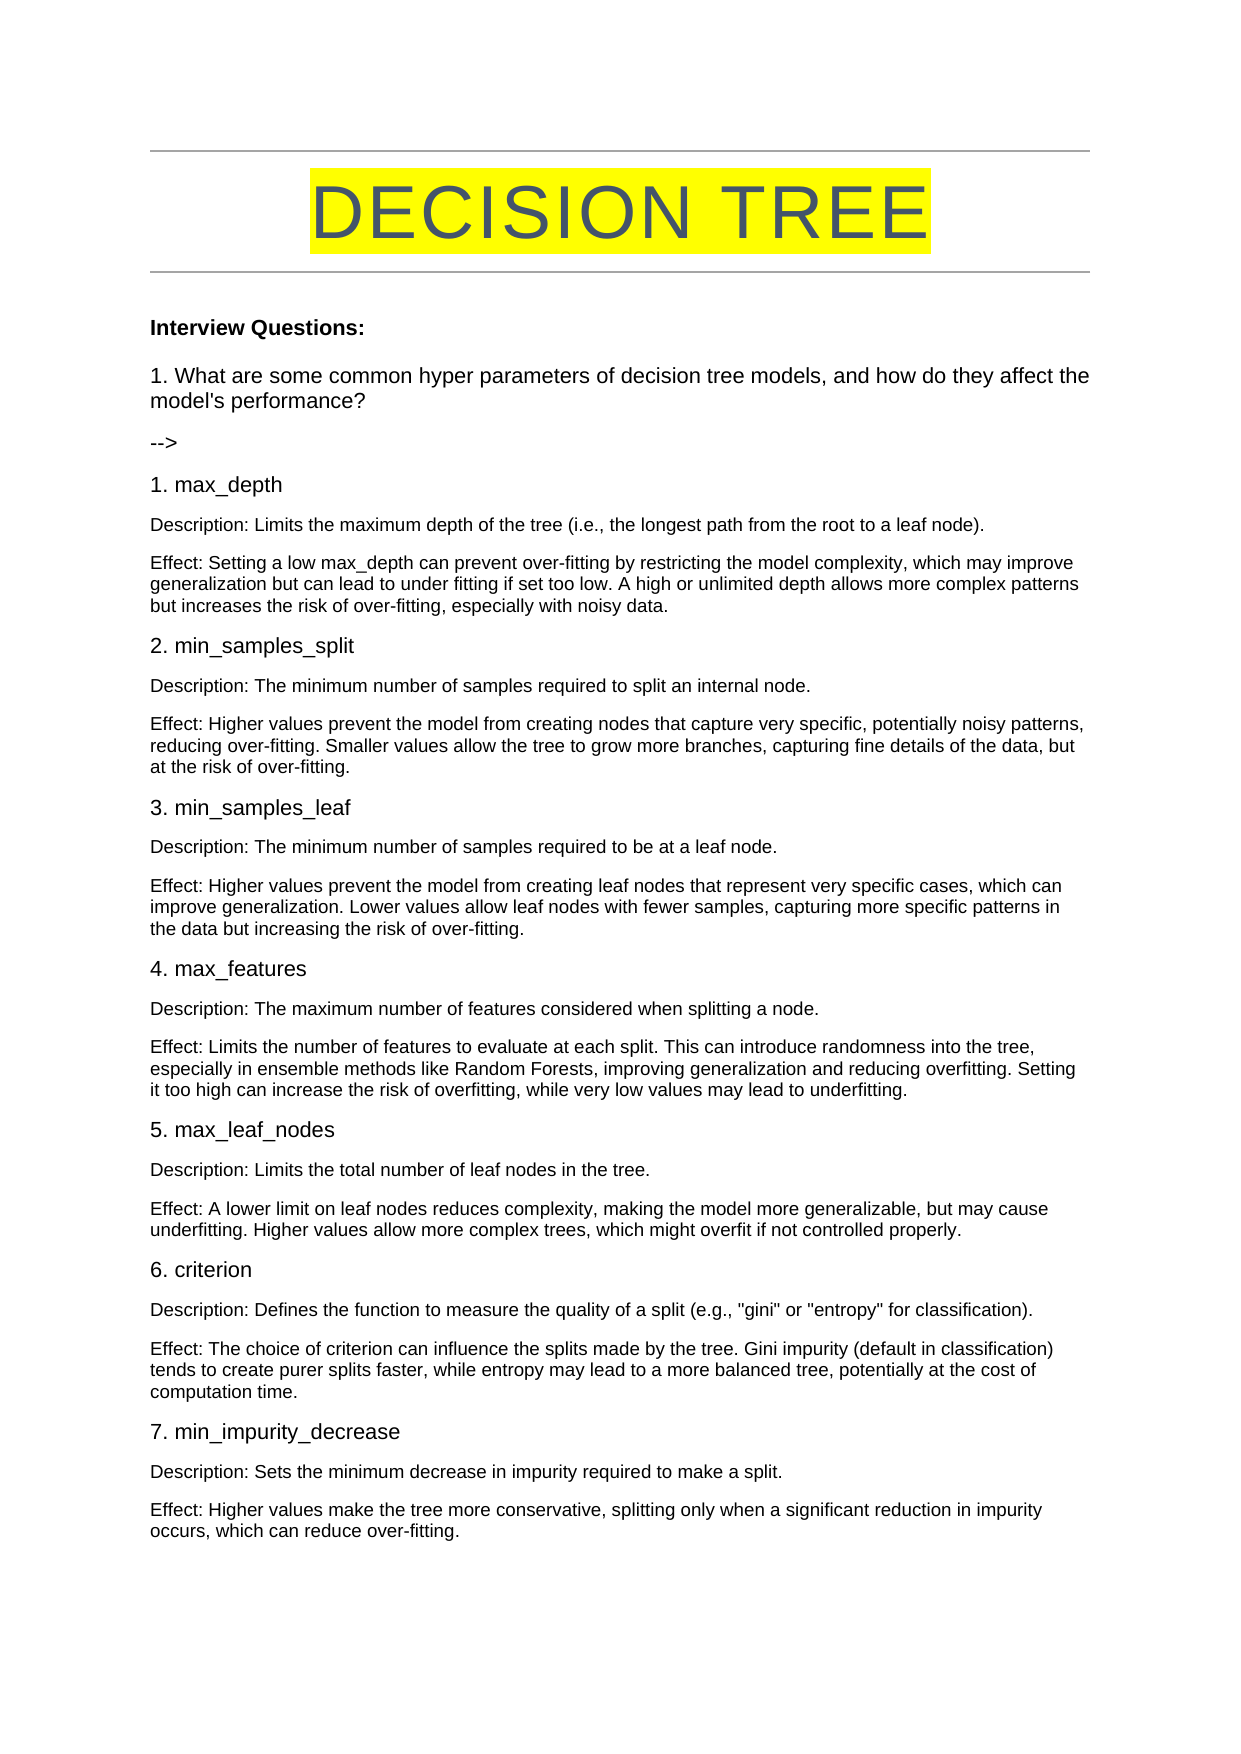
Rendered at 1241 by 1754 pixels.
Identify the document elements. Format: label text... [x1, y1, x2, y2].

text 2. min_samples_split [150, 633, 1090, 658]
text --> [150, 429, 1090, 455]
list What are some common hyper parameters of decision tree models, and how do they affect the model's performance? [150, 362, 1090, 413]
text Description: The minimum number of samples required to be at a leaf node. [150, 836, 1090, 858]
text Effect: The choice of criterion can influence the splits made by the tree. Gini impurity (default in classification) tends to create purer splits faster, while entropy may lead to a more balanced tree, potentially at the cost of computation time. [150, 1337, 1090, 1402]
text Effect: Higher values make the tree more conservative, splitting only when a significant reduction in impurity occurs, which can reduce over-fitting. [150, 1499, 1090, 1542]
text 7. min_impurity_decrease [150, 1419, 1090, 1444]
text Effect: Higher values prevent the model from creating leaf nodes that represent very specific cases, which can improve generalization. Lower values allow leaf nodes with fewer samples, capturing more specific patterns in the data but increasing the risk of over-fitting. [150, 874, 1090, 939]
text Effect: Limits the number of features to evaluate at each split. This can introduce randomness into the tree, especially in ensemble methods like Random Forests, improving generalization and reducing overfitting. Setting it too high can increase the risk of overfitting, while very low values may lead to underfitting. [150, 1036, 1090, 1101]
text 5. max_leaf_nodes [150, 1117, 1090, 1142]
text Description: Defines the function to measure the quality of a split (e.g., "gini" or "entropy" for classification). [150, 1299, 1090, 1321]
text Description: Sets the minimum decrease in impurity required to make a split. [150, 1461, 1090, 1482]
text Effect: Higher values prevent the model from creating nodes that capture very specific, potentially noisy patterns, reducing over-fitting. Smaller values allow the tree to grow more branches, capturing fine details of the data, but at the risk of over-fitting. [150, 713, 1090, 778]
text 6. criterion [150, 1257, 1090, 1282]
text 4. max_features [150, 956, 1090, 981]
text 3. min_samples_leaf [150, 794, 1090, 819]
text Description: The maximum number of features considered when splitting a node. [150, 998, 1090, 1019]
text Description: Limits the maximum depth of the tree (i.e., the longest path from the root to a leaf node). [150, 513, 1090, 535]
text 1. max_depth [150, 471, 1090, 497]
text Description: The minimum number of samples required to split an internal node. [150, 675, 1090, 696]
text Interview Questions: [150, 314, 1090, 339]
text Description: Limits the total number of leaf nodes in the tree. [150, 1159, 1090, 1181]
text Effect: Setting a low max_depth can prevent over-fitting by restricting the model complexity, which may improve generalization but can lead to under fitting if set too low. A high or unlimited depth allows more complex patterns but increases the risk of over-fitting, especially with noisy data. [150, 552, 1090, 616]
title Decision Tree [150, 152, 1090, 271]
text Effect: A lower limit on leaf nodes reduces complexity, making the model more generalizable, but may cause underfitting. Higher values allow more complex trees, which might overfit if not controlled properly. [150, 1197, 1090, 1241]
